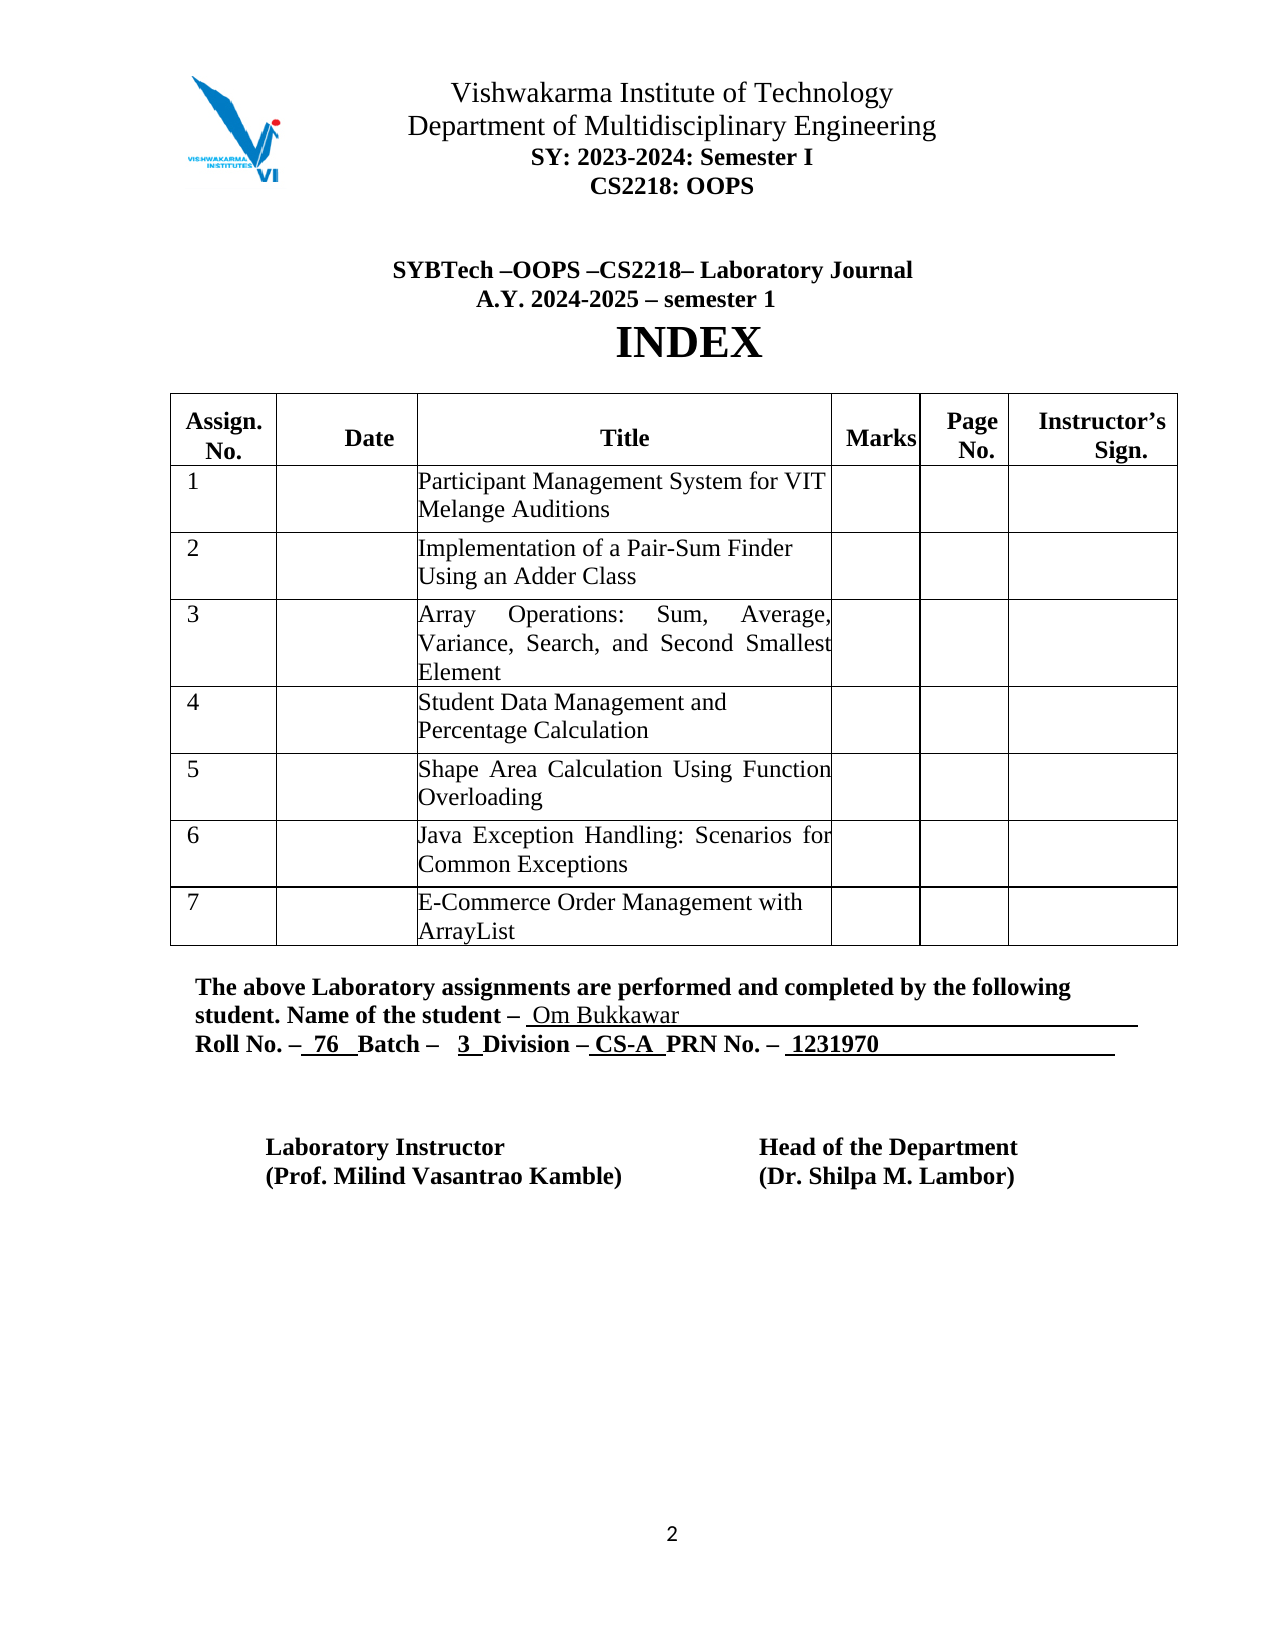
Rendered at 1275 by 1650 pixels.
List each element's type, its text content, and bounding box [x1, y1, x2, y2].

table_cell [921, 533, 1008, 598]
table_cell Java Exception Handling: Scenarios for Common Exceptions [418, 821, 831, 886]
table_cell [921, 754, 1008, 819]
table_cell 6 [171, 821, 276, 886]
table_cell [921, 600, 1008, 686]
table_cell 7 [171, 888, 276, 945]
table_cell [277, 466, 417, 532]
table_cell [1009, 687, 1177, 753]
table_cell Participant Management System for VIT Melange Auditions [418, 466, 831, 532]
table_cell [921, 888, 1008, 945]
table_cell [832, 888, 919, 945]
table_cell [277, 600, 417, 686]
table_cell [277, 533, 417, 598]
table_cell [921, 821, 1008, 886]
table_cell Implementation of a Pair-Sum Finder Using an Adder Class [418, 533, 831, 598]
table_cell Shape Area Calculation Using Function Overloading [418, 754, 831, 819]
table_cell 4 [171, 687, 276, 753]
table_header Date [277, 394, 417, 465]
table_cell [832, 687, 919, 753]
table_cell [277, 687, 417, 753]
table_cell [1009, 533, 1177, 598]
table_header Page No. [921, 394, 1008, 465]
table_header Title [418, 394, 831, 465]
table_cell 2 [171, 533, 276, 598]
table_header Marks [832, 394, 919, 465]
table_header Assign. No. [171, 394, 276, 465]
table_cell [832, 466, 919, 532]
table_cell [1009, 600, 1177, 686]
table_cell [832, 600, 919, 686]
title INDEX [259, 315, 1015, 368]
table_cell 3 [171, 600, 276, 686]
table_cell E-Commerce Order Management with ArrayList [418, 888, 831, 945]
table_cell [832, 533, 919, 598]
picture [184, 76, 287, 189]
text SYBTech –OOPS –CS2218– Laboratory Journal [201, 256, 1158, 284]
table_cell [1009, 821, 1177, 886]
text The above Laboratory assignments are performed and completed by the following student. Name of the student – Om Bukkawar Roll No. – 76 Batch – 3 Division – CS-A PRN No. – 1231970 [195, 972, 1159, 1058]
table_cell [832, 821, 919, 886]
table_cell [1009, 754, 1177, 819]
table_cell [1009, 888, 1177, 945]
table_header Instructor’s Sign. [1009, 394, 1177, 465]
table_cell [921, 687, 1008, 753]
table_cell [832, 754, 919, 819]
table_cell [1009, 466, 1177, 532]
table_cell 5 [171, 754, 276, 819]
table_cell Array Operations: Sum, Average, Variance, Search, and Second Smallest Element [418, 600, 831, 686]
table_cell [277, 821, 417, 886]
table_cell [921, 466, 1008, 532]
table_cell Student Data Management and Percentage Calculation [418, 687, 831, 753]
table_cell [277, 754, 417, 819]
table_cell 1 [171, 466, 276, 532]
text Laboratory Instructor Head of the Department (Prof. Milind Vasantrao Kamble) (Dr. Shilpa M. Lambor) [265, 1132, 1024, 1190]
table_cell [277, 888, 417, 945]
text A.Y. 2024-2025 – semester 1 [476, 284, 1187, 313]
